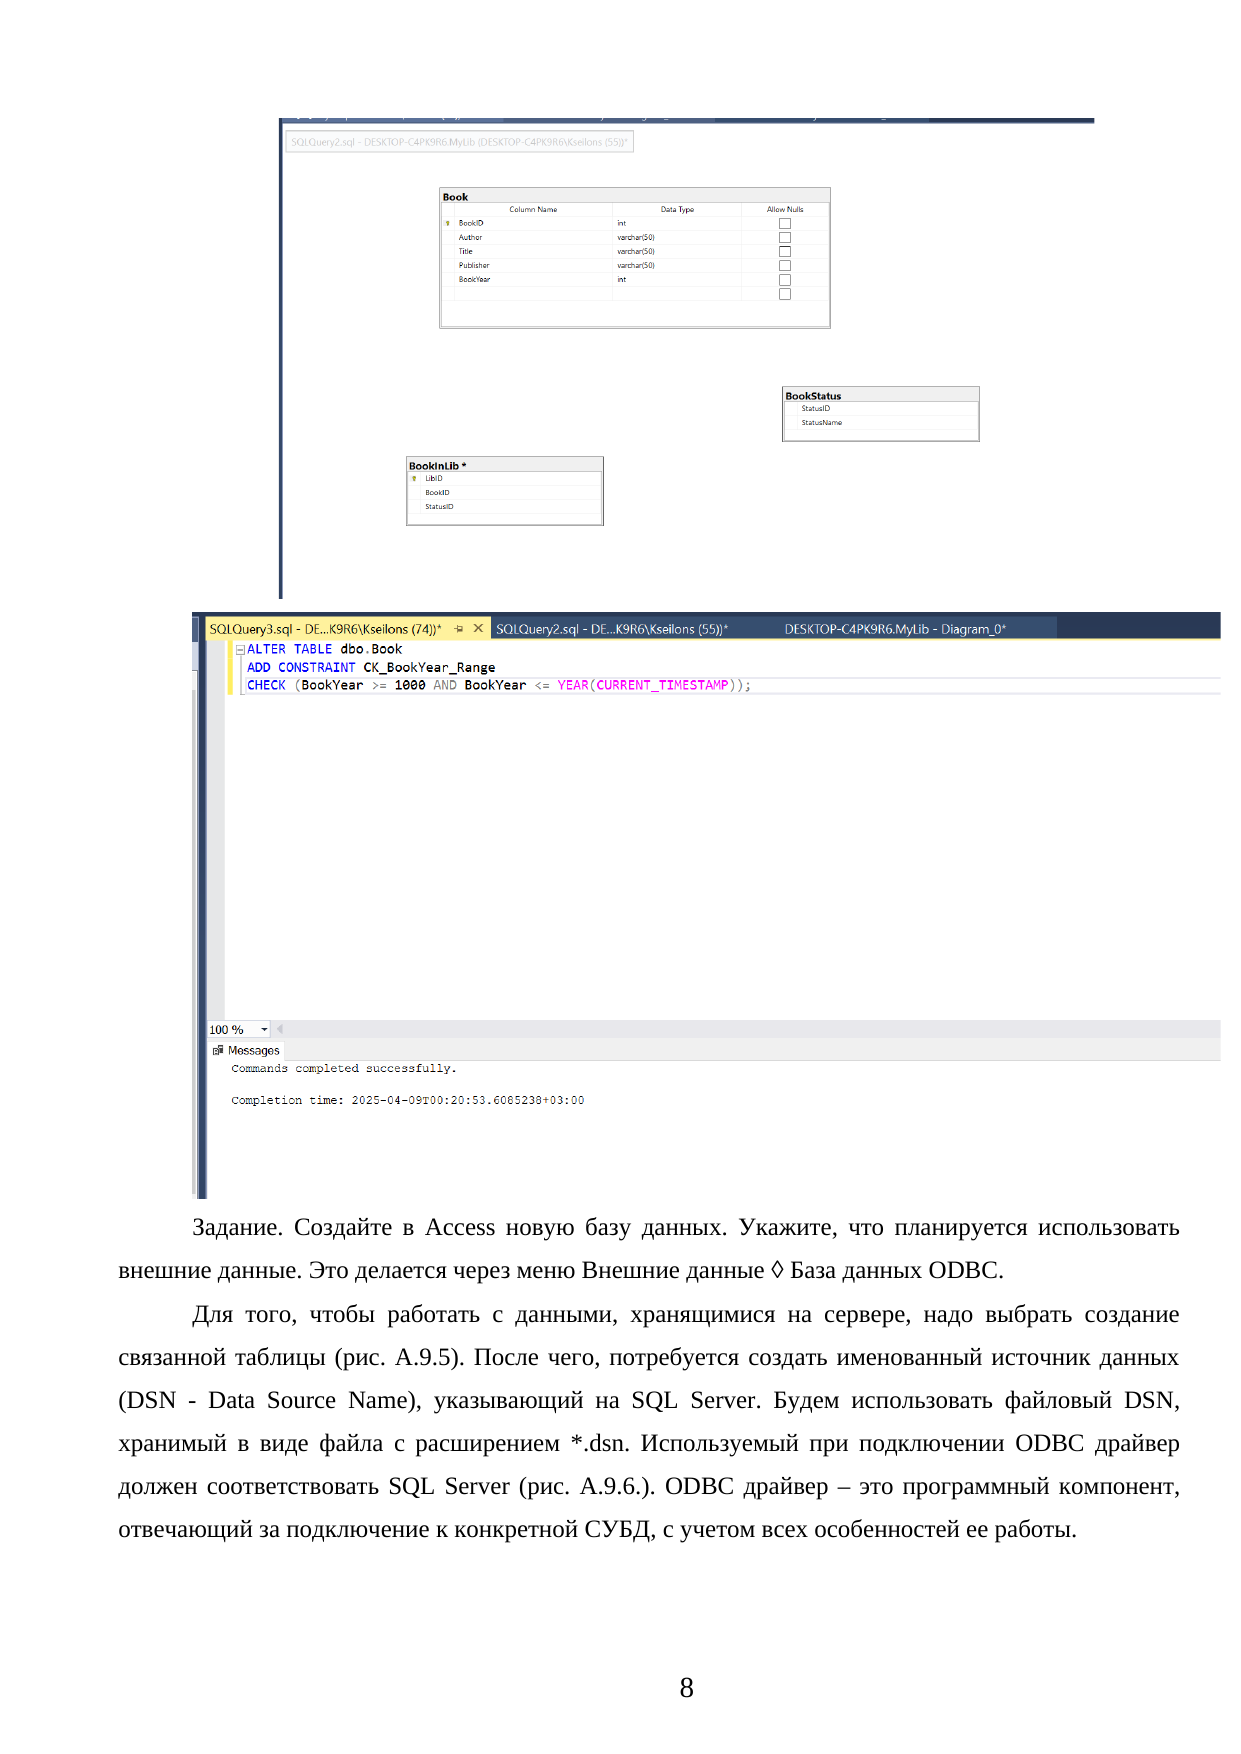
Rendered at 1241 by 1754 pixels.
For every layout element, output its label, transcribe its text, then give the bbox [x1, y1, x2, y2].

text Для того, чтобы работать с данными, хранящимися на сервере, надо выбрать создание связанной таблицы (рис. A.9.5). После чего, потребуется создать именованный источник данных (DSN - Data Source Name), указывающий на SQL Server. Будем использовать файловый DSN, хранимый в виде файла c расширением *.dsn. Используемый при подключении ODBC драйвер должен соответствовать SQL Server (рис. A.9.6.). ODBC драйвер – это программный компонент, отвечающий за подключение к конкретной СУБД, с учетом всех особенностей ее работы. [118, 1299, 1181, 1543]
picture [278, 118, 1095, 599]
text Задание. Создайте в Access новую базу данных. Укажите, что планируется использовать внешние данные. Это делается через меню Внешние данные База данных ODBC. [118, 1212, 1181, 1284]
picture [192, 612, 1221, 1199]
